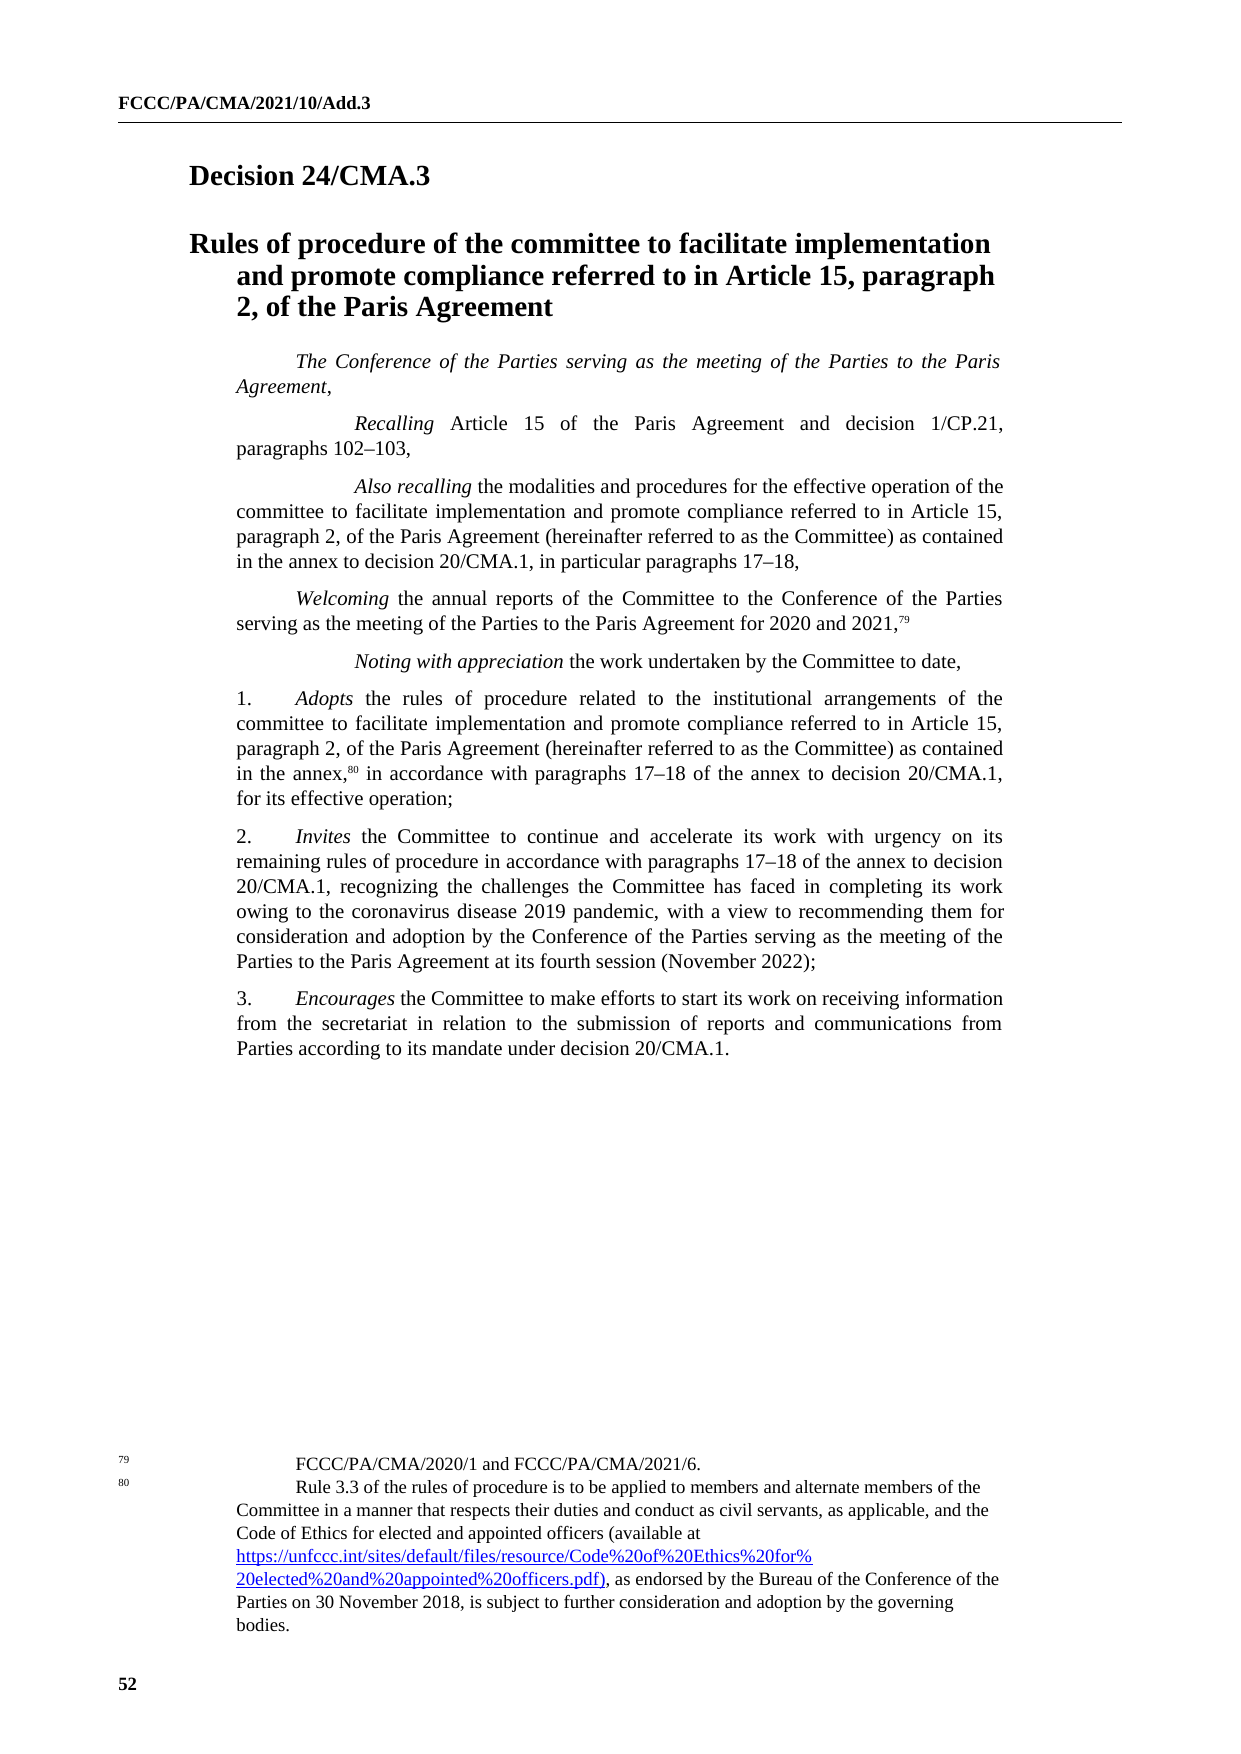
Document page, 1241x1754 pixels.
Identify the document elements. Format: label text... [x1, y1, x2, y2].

list 1. Adopts the rules of procedure related to the institutional arrangements of the committee to facilitate implementation and promote compliance referred to in Article 15, paragraph 2, of the Paris Agreement (hereinafter referred to as the Committee) as contained in the annex, in accordance with paragraphs 17–18 of the annex to decision 20/CMA.1, for its effective operation; [236, 685, 1004, 810]
list Rules of procedure of the committee to facilitate implementation and promote compliance referred to in Article 15, paragraph 2, of the Paris Agreement [189, 229, 1004, 323]
list 3. Encourages the Committee to make efforts to start its work on receiving information from the secretariat in relation to the submission of reports and communications from Parties according to its mandate under decision 20/CMA.1. [236, 985, 1004, 1060]
list Noting with appreciation the work undertaken by the Committee to date, [236, 648, 1004, 673]
list Also recalling the modalities and procedures for the effective operation of the committee to facilitate implementation and promote compliance referred to in Article 15, paragraph 2, of the Paris Agreement (hereinafter referred to as the Committee) as contained in the annex to decision 20/CMA.1, in particular paragraphs 17–18, [236, 473, 1004, 573]
list Welcoming the annual reports of the Committee to the Conference of the Parties serving as the meeting of the Parties to the Paris Agreement for 2020 and 2021, [236, 585, 1004, 635]
text The Conference of the Parties serving as the meeting of the Parties to the Paris Agreement, [236, 348, 1004, 398]
list Recalling Article 15 of the Paris Agreement and decision 1/CP.21, paragraphs 102–103, [236, 410, 1004, 460]
list 2. Invites the Committee to continue and accelerate its work with urgency on its remaining rules of procedure in accordance with paragraphs 17–18 of the annex to decision 20/CMA.1, recognizing the challenges the Committee has faced in completing its work owing to the coronavirus disease 2019 pandemic, with a view to recommending them for consideration and adoption by the Conference of the Parties serving as the meeting of the Parties to the Paris Agreement at its fourth session (November 2022); [236, 823, 1004, 973]
list Decision 24/CMA.3 [189, 160, 1004, 191]
